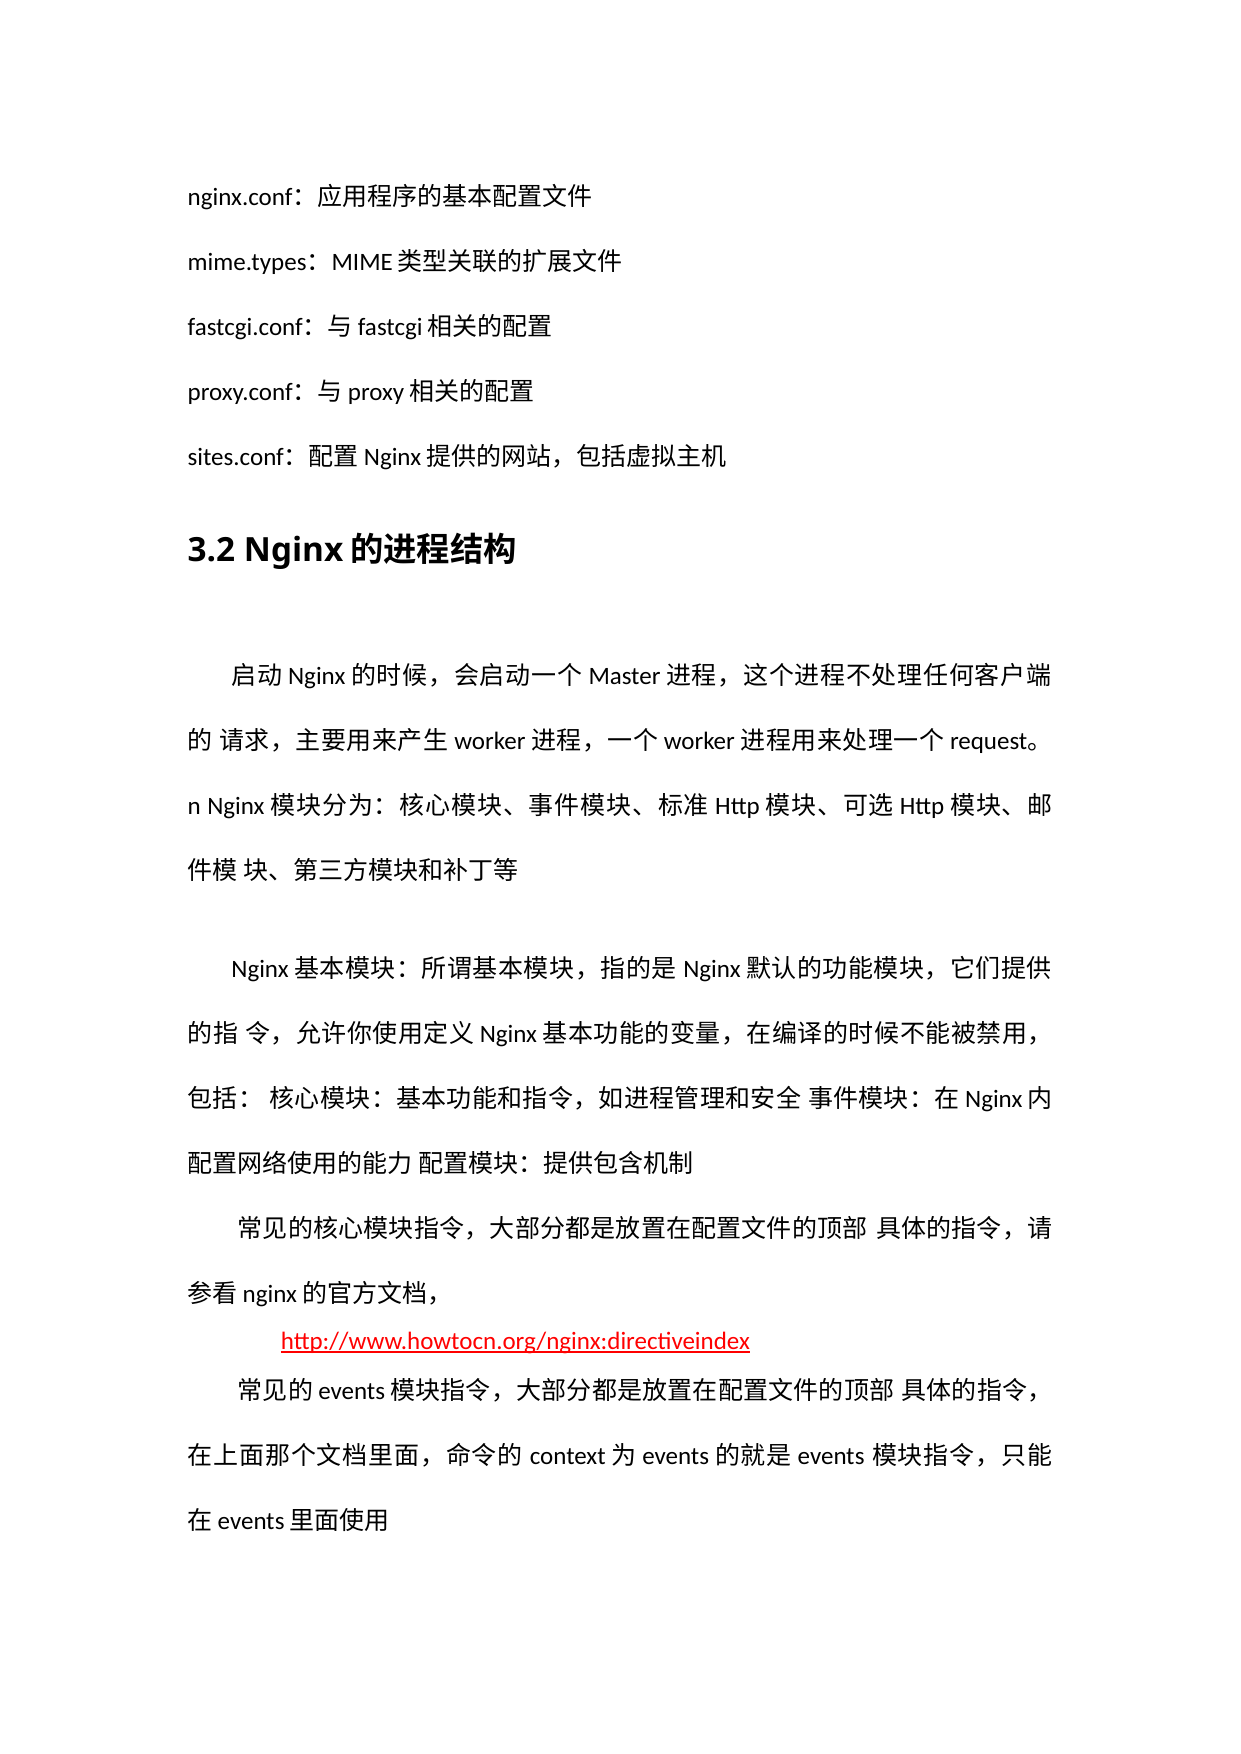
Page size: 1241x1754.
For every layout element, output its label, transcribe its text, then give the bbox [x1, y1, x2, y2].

text fastcgi.conf：与fastcgi相关的配置 [187, 292, 1053, 357]
text http://www.howtocn.org/nginx:directiveindex [231, 1324, 1053, 1356]
subtitle 3.2 Nginx的进程结构 [187, 514, 1053, 579]
text nginx.conf：应用程序的基本配置文件 [187, 162, 1053, 227]
text 启动Nginx的时候，会启动一个Master进程，这个进程不处理任何客户端的 请求，主要用来产生worker进程，一个worker进程用来处理一个request。 n Nginx模块分为：核心模块、事件模块、标准Http模块、可选Http模块、邮件模 块、第三方模块和补丁等 [187, 641, 1053, 901]
text mime.types：MIME类型关联的扩展文件 [187, 227, 1053, 292]
text proxy.conf：与proxy相关的配置 [187, 357, 1053, 422]
text 常见的核心模块指令，大部分都是放置在配置文件的顶部 具体的指令，请参看nginx的官方文档， [187, 1194, 1053, 1324]
text 常见的events模块指令，大部分都是放置在配置文件的顶部 具体的指令，在上面那个文档里面，命令的context为events的就是events 模块指令，只能在events里面使用 [187, 1356, 1053, 1551]
text sites.conf：配置Nginx提供的网站，包括虚拟主机 [187, 422, 1053, 487]
text Nginx基本模块：所谓基本模块，指的是Nginx默认的功能模块，它们提供的指 令，允许你使用定义Nginx基本功能的变量，在编译的时候不能被禁用，包括： 核心模块：基本功能和指令，如进程管理和安全 事件模块：在Nginx内配置网络使用的能力 配置模块：提供包含机制 [187, 934, 1053, 1194]
